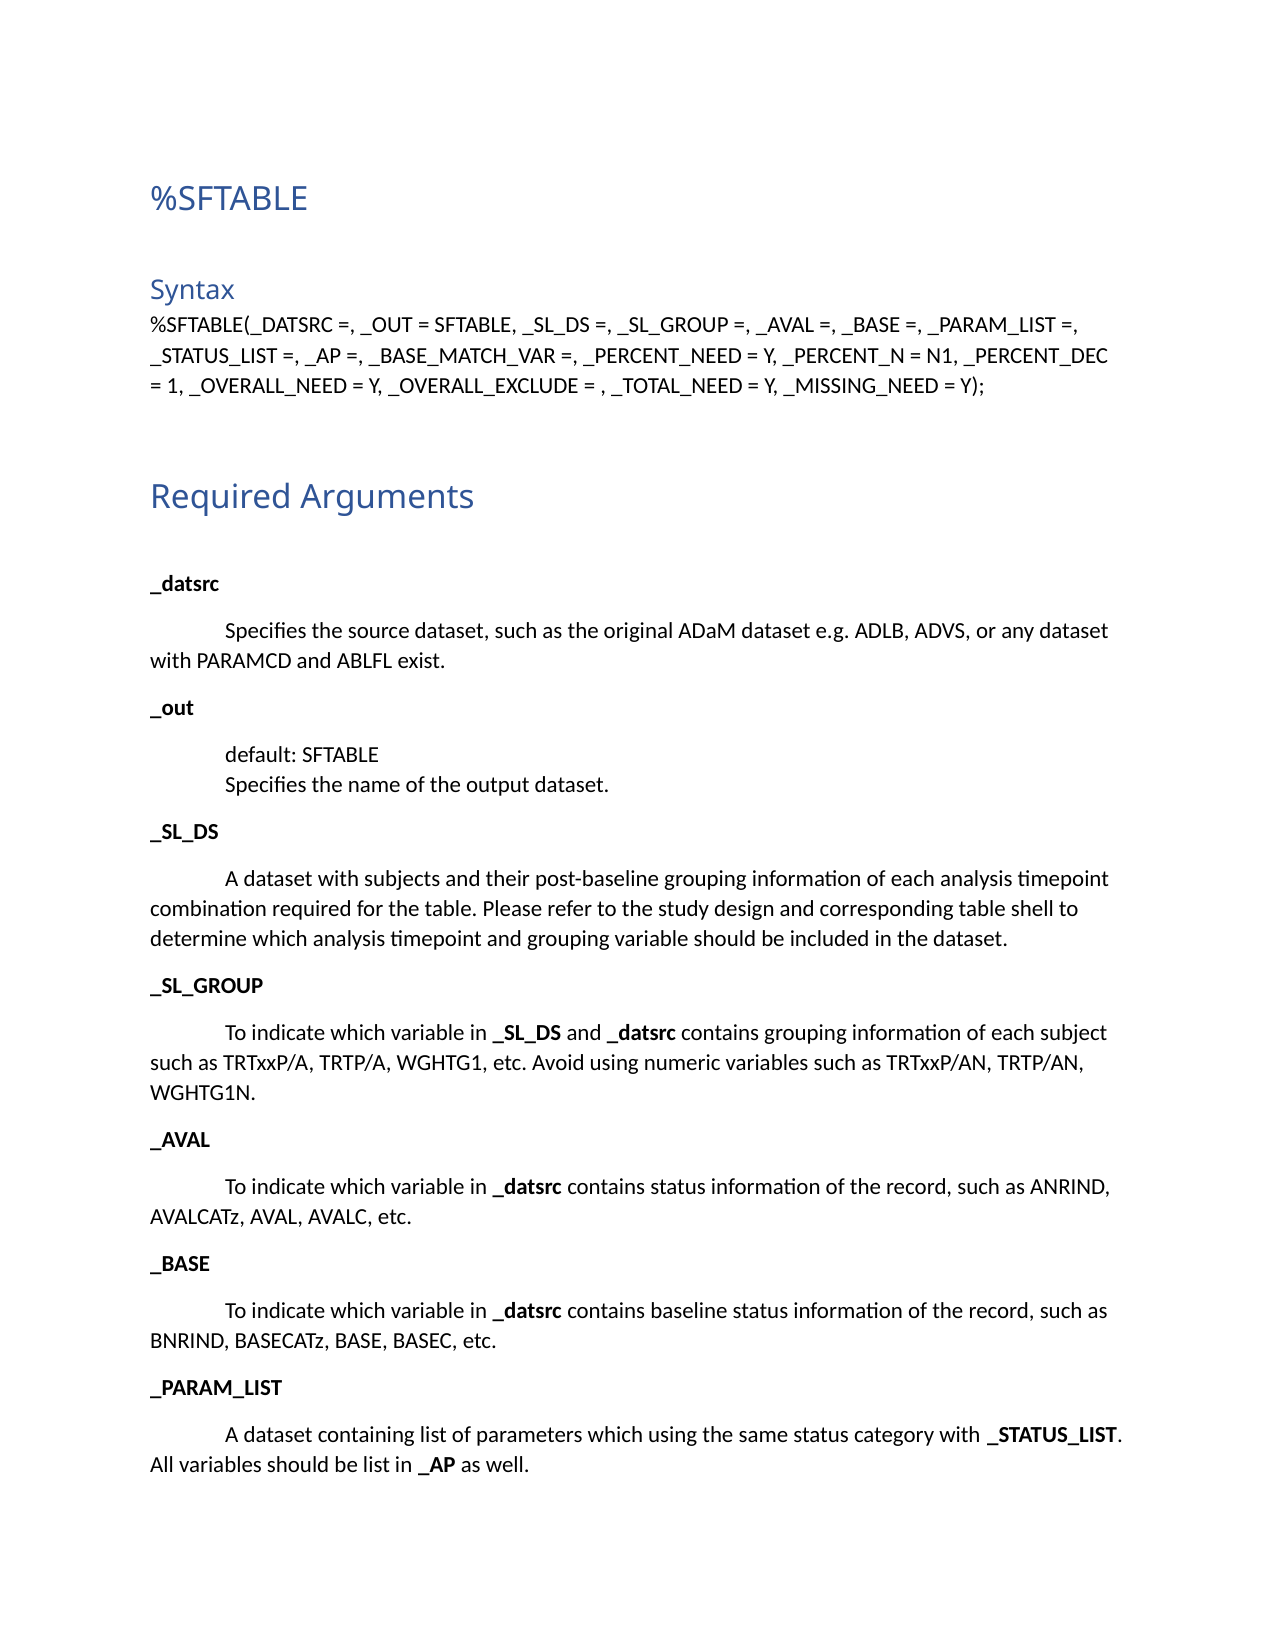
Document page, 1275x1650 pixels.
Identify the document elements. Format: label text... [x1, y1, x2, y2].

subtitle Syntax [150, 271, 1125, 308]
text To indicate which variable in _datsrc contains status information of the record, such as ANRIND, AVALCATz, AVAL, AVALC, etc. [150, 1172, 1125, 1230]
text A dataset containing list of parameters which using the same status category with _STATUS_LIST. All variables should be list in _AP as well. [150, 1420, 1125, 1478]
text _AVAL [150, 1125, 1125, 1153]
text To indicate which variable in _SL_DS and _datsrc contains grouping information of each subject such as TRTxxP/A, TRTP/A, WGHTG1, etc. Avoid using numeric variables such as TRTxxP/AN, TRTP/AN, WGHTG1N. [150, 1018, 1125, 1106]
text _BASE [150, 1249, 1125, 1277]
subtitle %SFTABLE [150, 175, 1125, 220]
text A dataset with subjects and their post-baseline grouping information of each analysis timepoint combination required for the table. Please refer to the study design and corresponding table shell to determine which analysis timepoint and grouping variable should be included in the dataset. [150, 864, 1125, 952]
subtitle Required Arguments [150, 473, 1125, 518]
text default: SFTABLE Specifies the name of the output dataset. [225, 740, 1125, 798]
text _out [150, 693, 1125, 721]
text _PARAM_LIST [150, 1373, 1125, 1401]
text _datsrc [150, 569, 1125, 597]
text Specifies the source dataset, such as the original ADaM dataset e.g. ADLB, ADVS, or any dataset with PARAMCD and ABLFL exist. [150, 616, 1125, 674]
text To indicate which variable in _datsrc contains baseline status information of the record, such as BNRIND, BASECATz, BASE, BASEC, etc. [150, 1296, 1125, 1354]
text _SL_GROUP [150, 971, 1125, 999]
text _SL_DS [150, 817, 1125, 845]
text %SFTABLE(_DATSRC =, _OUT = SFTABLE, _SL_DS =, _SL_GROUP =, _AVAL =, _BASE =, _PARAM_LIST =, _STATUS_LIST =, _AP =, _BASE_MATCH_VAR =, _PERCENT_NEED = Y, _PERCENT_N = N1, _PERCENT_DEC = 1, _OVERALL_NEED = Y, _OVERALL_EXCLUDE = , _TOTAL_NEED = Y, _MISSING_NEED = Y); [150, 311, 1125, 399]
